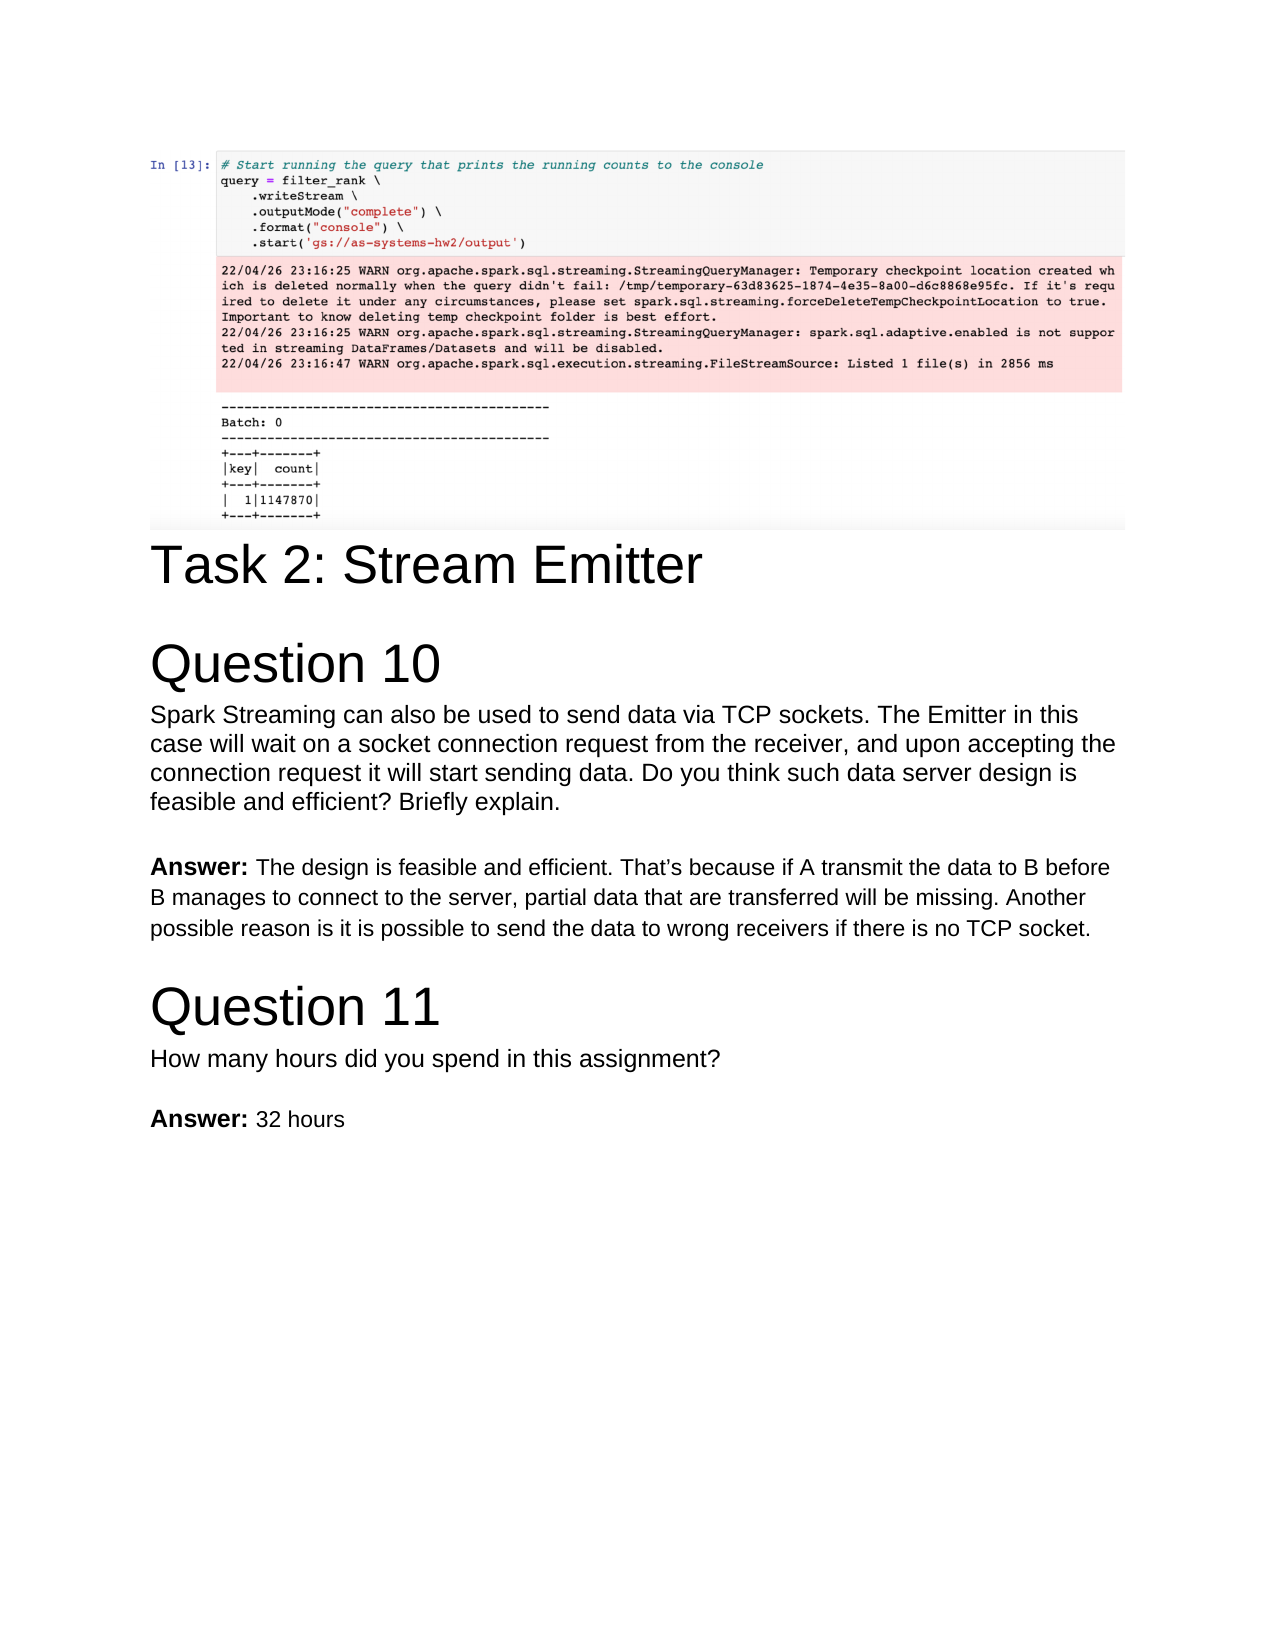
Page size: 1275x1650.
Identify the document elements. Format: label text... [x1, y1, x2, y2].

title Task 2: Stream Emitter [150, 533, 1125, 595]
title Spark Streaming can also be used to send data via TCP sockets. The Emitter in this case will wait on a socket connection request from the receiver, and upon accepting the connection request it will start sending data. Do you think such data server design is feasible and efficient? Briefly explain. [561, 700, 1125, 815]
title Question 10 [150, 632, 1125, 694]
text Answer: 32 hours [150, 1103, 1125, 1132]
text Answer: The design is feasible and efficient. That’s because if A transmit the data to B before B manages to connect to the server, partial data that are transferred will be missing. Another possible reason is it is possible to send the data to wrong receivers if there is no TCP socket. [150, 852, 1125, 941]
title How many hours did you spend in this assignment? [150, 1043, 1125, 1072]
picture [150, 150, 1125, 530]
title Question 11 [150, 975, 1125, 1037]
